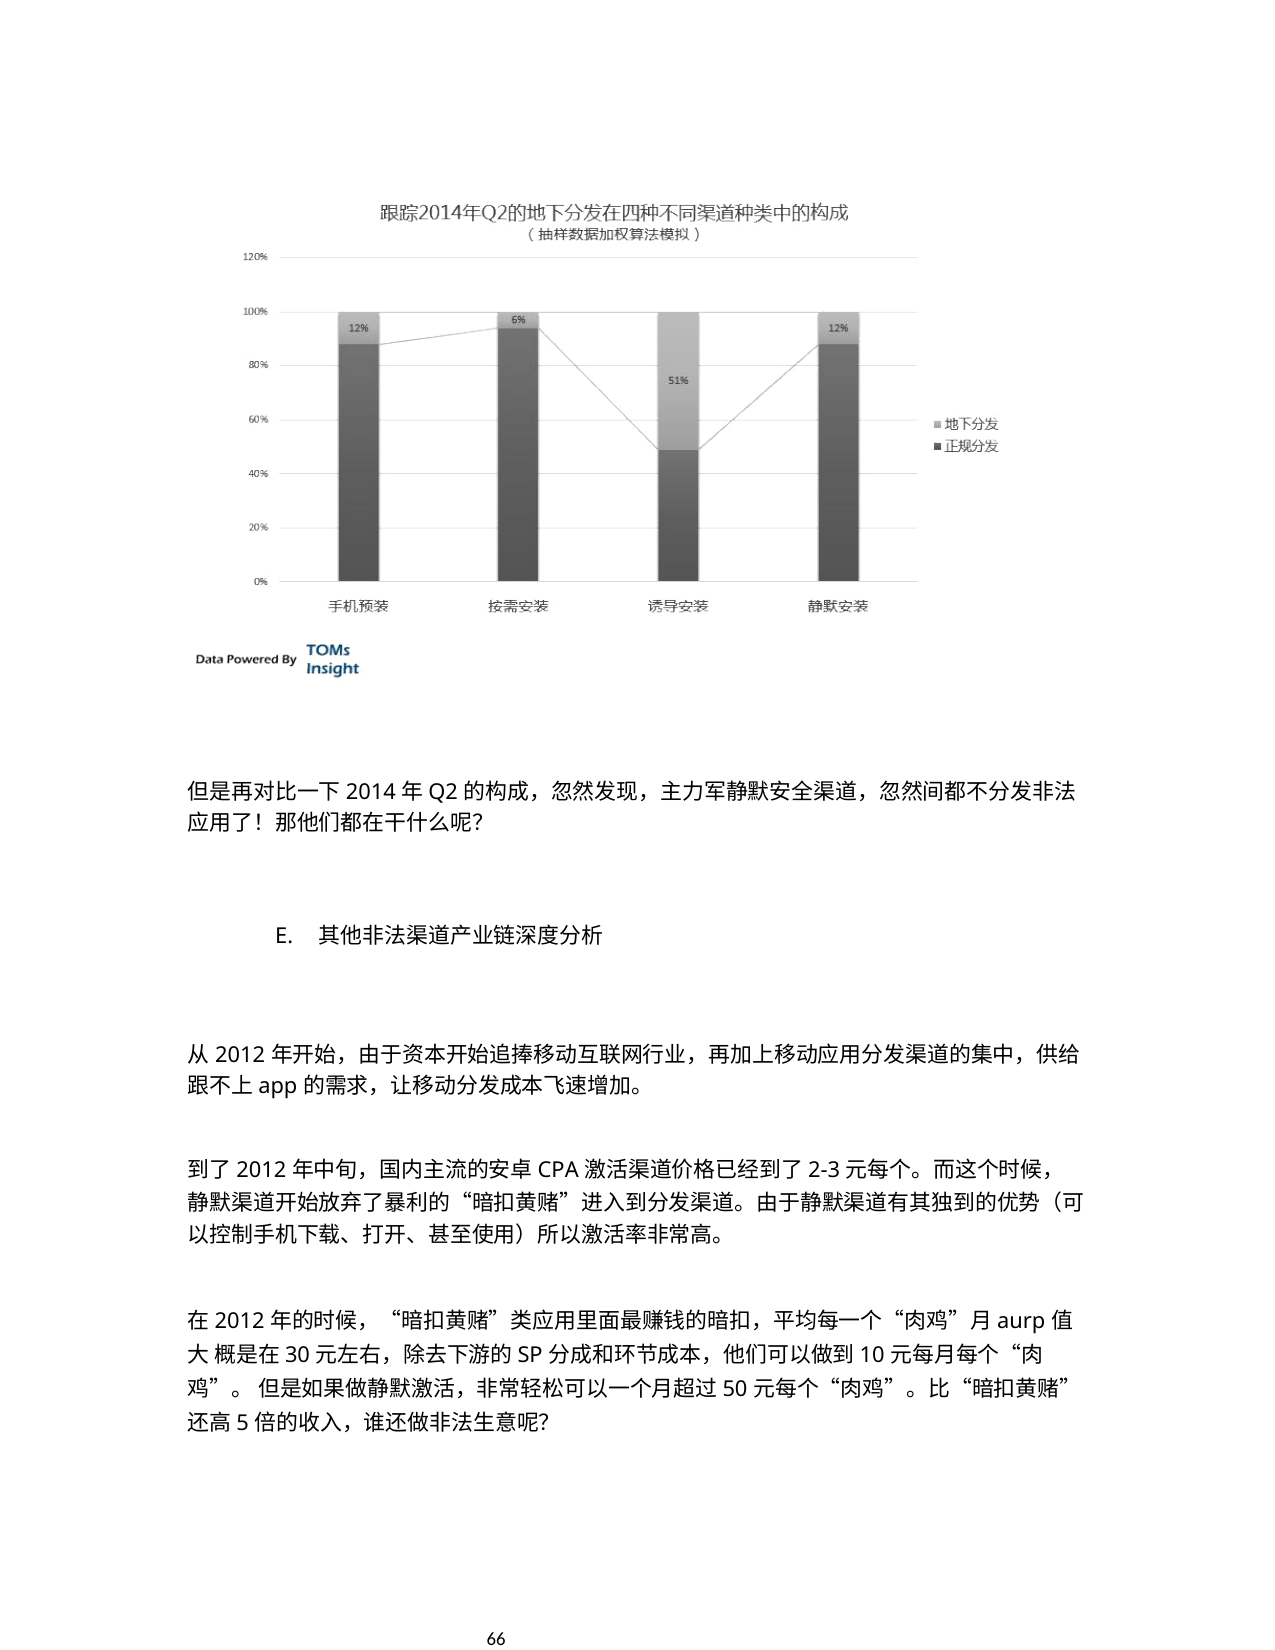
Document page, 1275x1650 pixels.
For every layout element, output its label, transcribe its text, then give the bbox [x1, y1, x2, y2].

text 但是再对比一下 2014 年 Q2 的构成，忽然发现，主力军静默安全渠道，忽然间都不分发非法 应用了！那他们都在干什么呢？ [187, 775, 1079, 836]
text 到了 2012 年中旬，国内主流的安卓 CPA 激活渠道价格已经到了 2-3 元每个。而这个时候， 静默渠道开始放弃了暴利的“暗扣黄赌”进入到分发渠道。由于静默渠道有其独到的优势（可 以控制手机下载、打开、甚至使用）所以激活率非常高。 [187, 1151, 1085, 1249]
text 在 2012 年的时候，“暗扣黄赌”类应用里面最赚钱的暗扣，平均每一个“肉鸡”月 aurp 值大 概是在 30 元左右，除去下游的 SP 分成和环节成本，他们可以做到 10 元每月每个“肉鸡”。 但是如果做静默激活，非常轻松可以一个月超过 50 元每个“肉鸡”。比“暗扣黄赌”还高 5 倍的收入，谁还做非法生意呢？ [187, 1301, 1085, 1437]
list 2012 年开始，由于资本开始追捧移动互联网行业，再加上移动应用分发渠道的集中，供给 跟不上 app 的需求，让移动分发成本飞速增加。 [187, 1038, 1081, 1099]
list 其他非法渠道产业链深度分析 [275, 922, 1085, 949]
picture [187, 187, 1088, 690]
